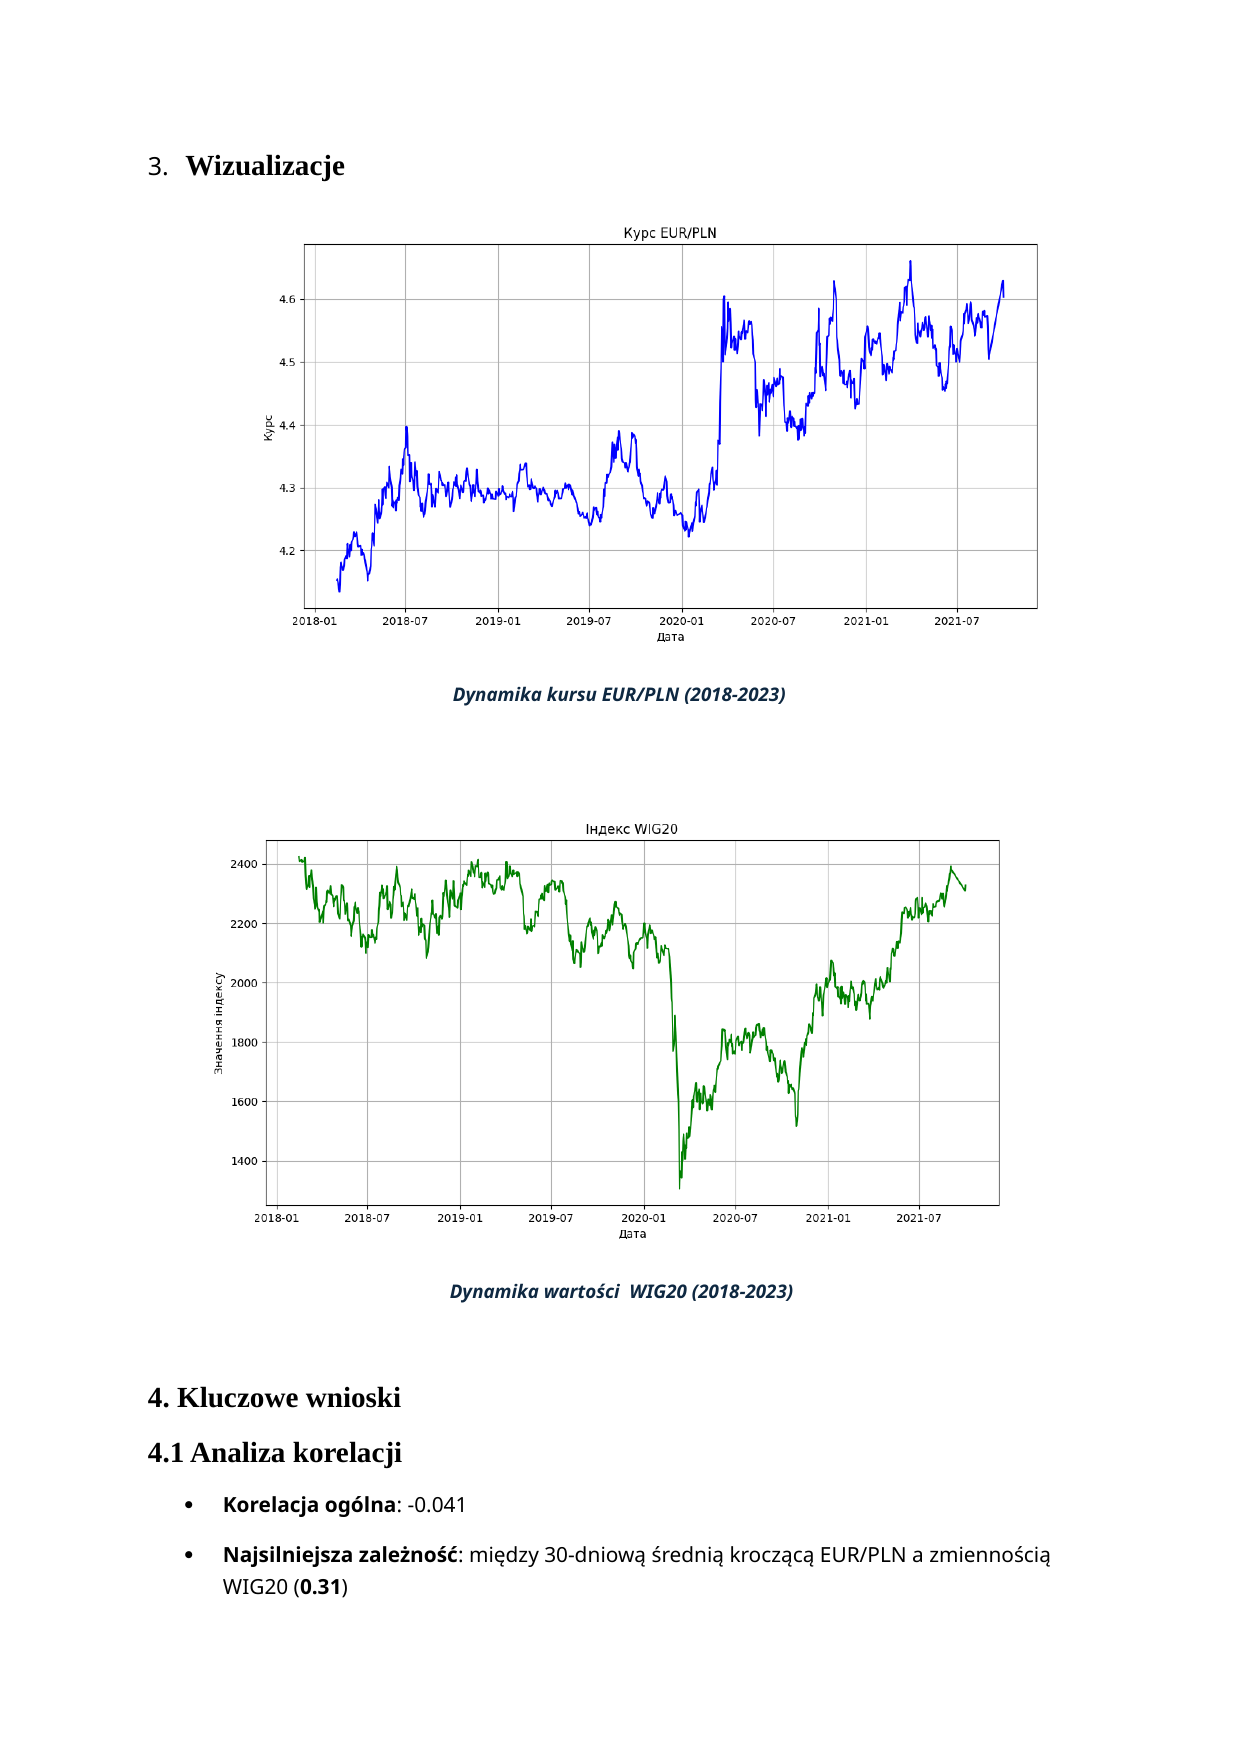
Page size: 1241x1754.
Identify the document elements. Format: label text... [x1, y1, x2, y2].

text Dynamika kursu EUR/PLN (2018-2023) [148, 682, 1093, 707]
text Dynamika wartości WIG20 (2018-2023) [148, 1278, 1093, 1303]
list Najsilniejsza zależność: między 30-dniową średnią kroczącą EUR/PLN a zmiennością WIG20 (0.31) [185, 1540, 1093, 1601]
text 4.1 Analiza korelacji [148, 1435, 1093, 1469]
list Korelacja ogólna: -0.041 [185, 1491, 1093, 1519]
text 4. Kluczowe wnioski [148, 1380, 1093, 1414]
picture [185, 187, 1130, 660]
picture [147, 783, 1093, 1257]
